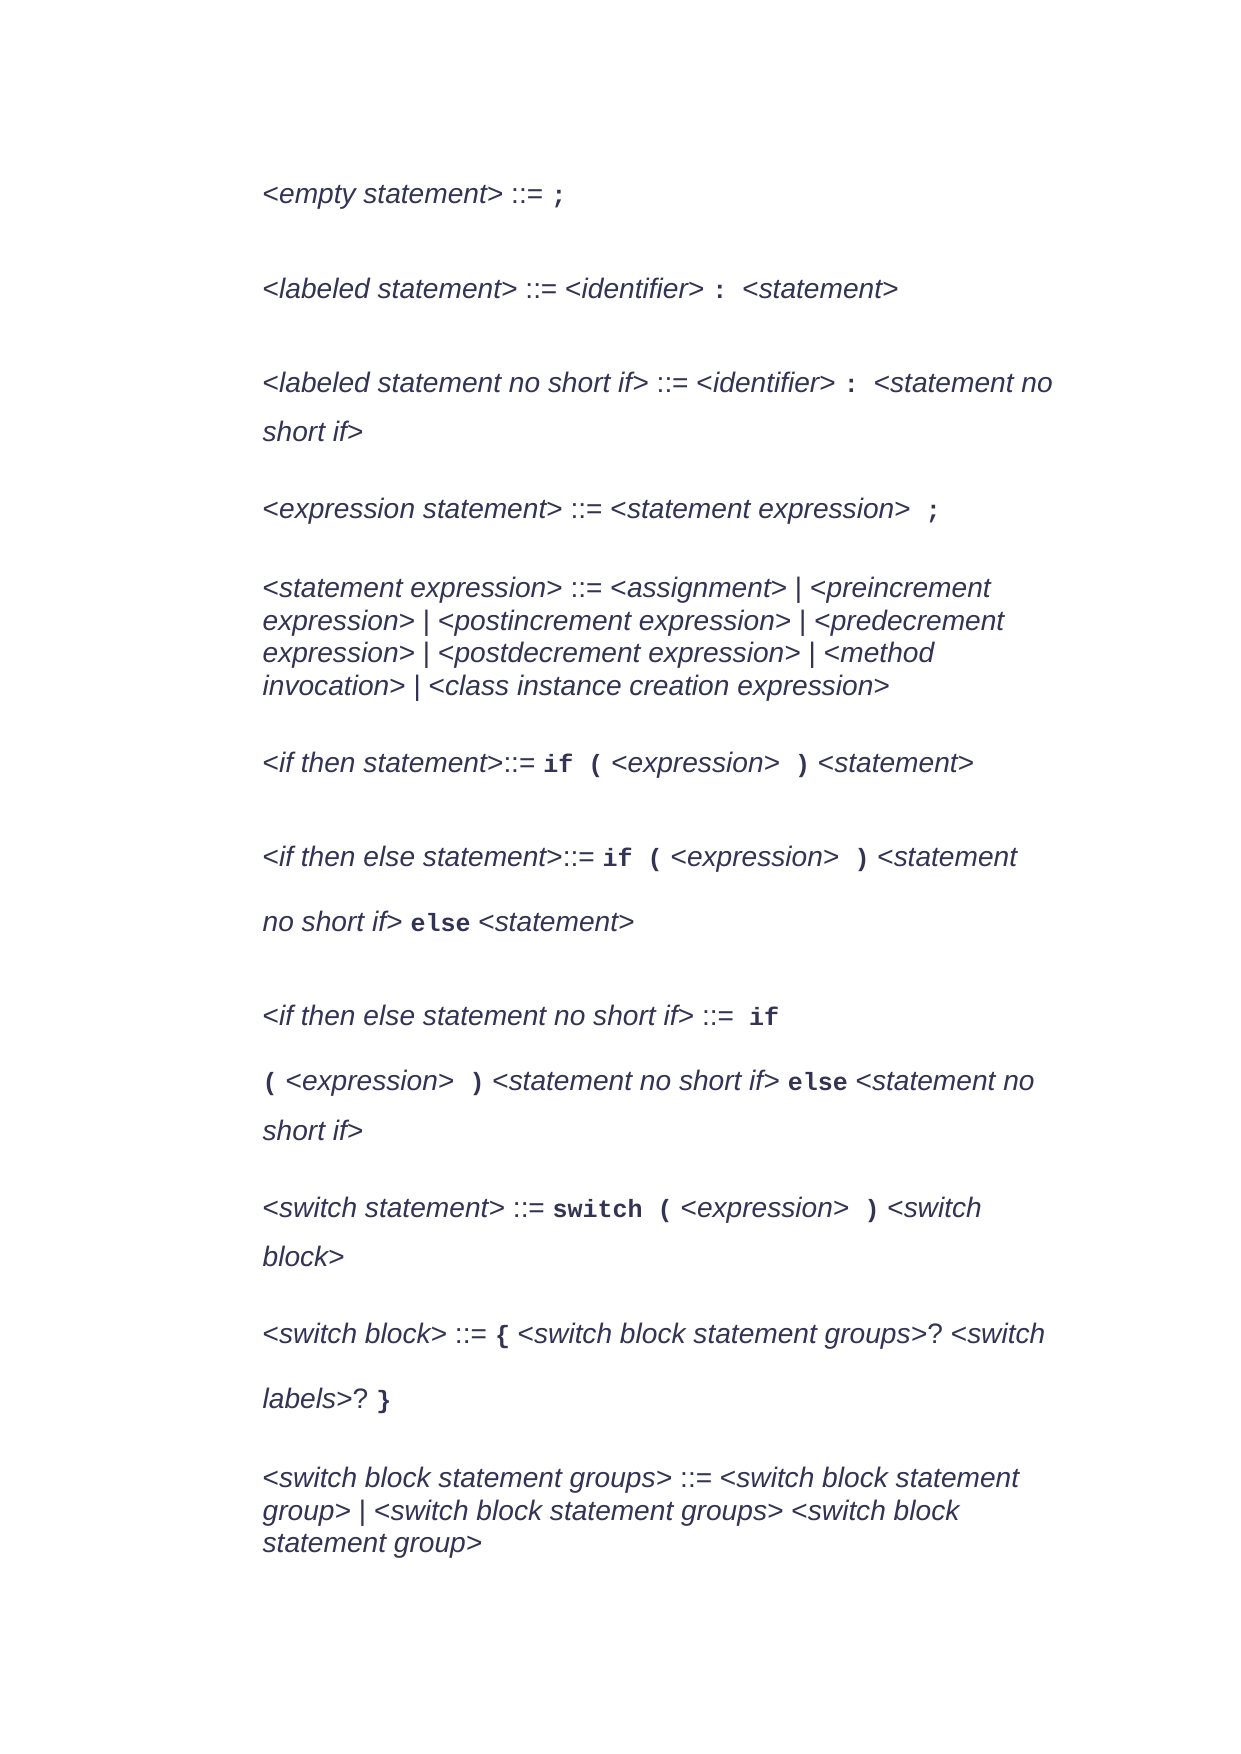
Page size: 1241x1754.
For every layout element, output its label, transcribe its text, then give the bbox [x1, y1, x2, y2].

text <empty statement> ::= ; [262, 162, 1053, 227]
text <if then else statement>::= if ( <expression> ) <statement no short if> else <statement> [262, 824, 1053, 954]
text <statement expression> ::= <assignment> | <preincrement expression> | <postincrement expression> | <predecrement expression> | <postdecrement expression> | <method invocation> | <class instance creation expression> [262, 571, 1053, 701]
text <labeled statement> ::= <identifier> : <statement> [262, 256, 1053, 321]
text <switch block statement groups> ::= <switch block statement group> | <switch block statement groups> <switch block statement group> [262, 1461, 1053, 1559]
text <if then statement>::= if ( <expression> ) <statement> [262, 730, 1053, 795]
text <switch block> ::= { <switch block statement groups>? <switch labels>? } [262, 1302, 1053, 1432]
text <labeled statement no short if> ::= <identifier> : <statement no short if> [262, 350, 1053, 448]
text <switch statement> ::= switch ( <expression> ) <switch block> [262, 1175, 1053, 1273]
text <expression statement> ::= <statement expression> ; [262, 477, 1053, 542]
text <if then else statement no short if> ::= if ( <expression> ) <statement no short if> else <statement no short if> [262, 984, 1053, 1146]
